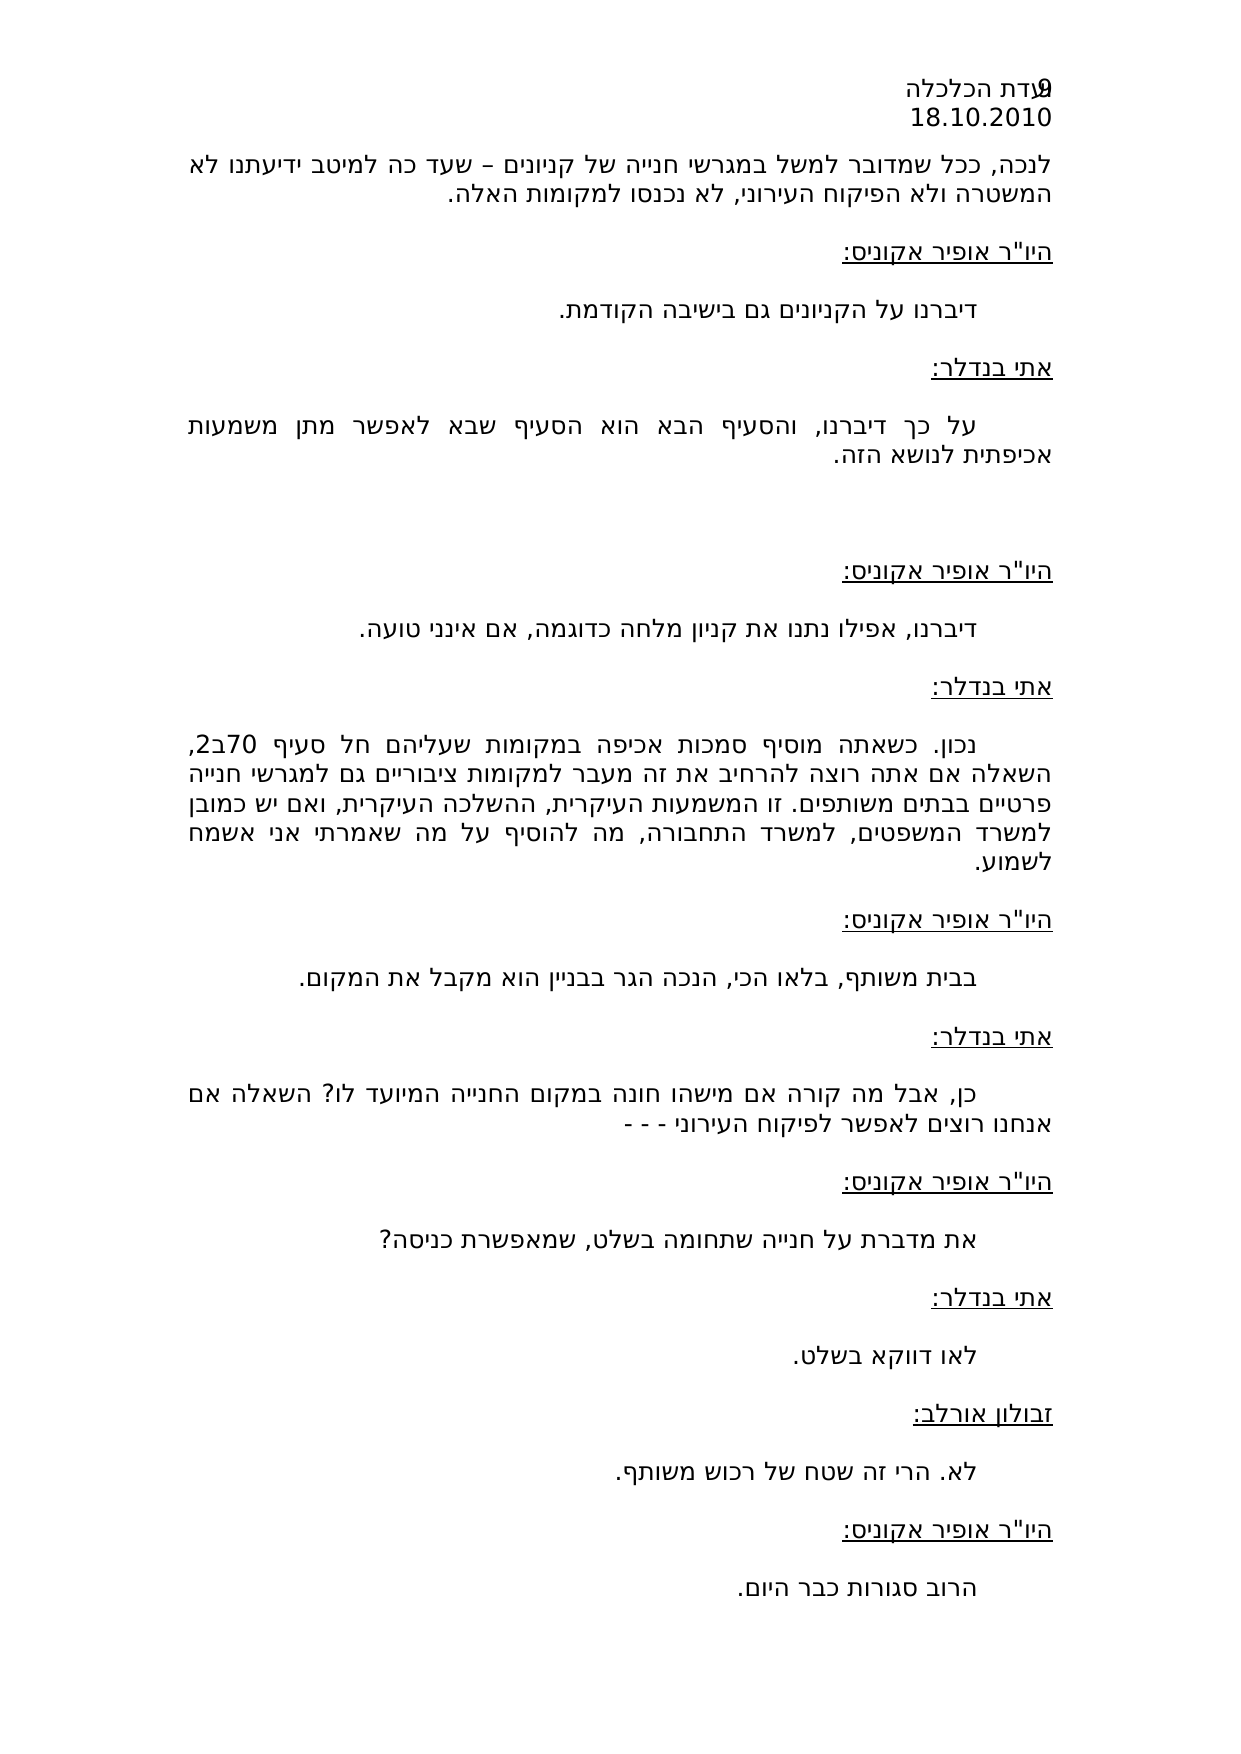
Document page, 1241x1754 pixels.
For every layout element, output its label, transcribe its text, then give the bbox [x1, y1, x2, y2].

text בבית משותף, בלאו הכי, הנכה הגר בבניין הוא מקבל את המקום. [187, 963, 1053, 992]
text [187, 150, 1053, 208]
text אתי בנדלר: [187, 992, 1053, 1051]
text הרוב סגורות כבר היום. [187, 1573, 1053, 1602]
text דיברנו, אפילו נתנו את קניון מלחה כדוגמה, אם אינני טועה. [187, 614, 1053, 643]
text היו"ר אופיר אקוניס: [187, 876, 1053, 934]
text כן, אבל מה קורה אם מישהו חונה במקום החנייה המיועד לו? השאלה אם אנחנו רוצים לאפשר לפיקוח העירוני - - - [187, 1079, 1053, 1138]
text נכון. כשאתה מוסיף סמכות אכיפה במקומות שעליהם חל סעיף 70ב2, השאלה אם אתה רוצה להרחיב את זה מעבר למקומות ציבוריים גם למגרשי חנייה פרטיים בבתים משותפים. זו המשמעות העיקרית, ההשלכה העיקרית, ואם יש כמובן למשרד המשפטים, למשרד התחבורה, מה להוסיף על מה שאמרתי אני אשמח לשמוע. [187, 730, 1053, 876]
text אתי בנדלר: [187, 643, 1053, 702]
text על כך דיברנו, והסעיף הבא הוא הסעיף שבא לאפשר מתן משמעות אכיפתית לנושא הזה. [187, 411, 1053, 469]
text היו"ר אופיר אקוניס: [187, 1515, 1053, 1544]
text לא. הרי זה שטח של רכוש משותף. [187, 1457, 1053, 1486]
text את מדברת על חנייה שתחומה בשלט, שמאפשרת כניסה? [187, 1225, 1053, 1254]
text אתי בנדלר: [187, 1283, 1053, 1312]
text לאו דווקא בשלט. [187, 1341, 1053, 1370]
text אתי בנדלר: [187, 324, 1053, 382]
text היו"ר אופיר אקוניס: [187, 1138, 1053, 1196]
text דיברנו על הקניונים גם בישיבה הקודמת. [187, 295, 1053, 324]
text היו"ר אופיר אקוניס: [187, 237, 1053, 266]
text זבולון אורלב: [187, 1370, 1053, 1428]
text היו"ר אופיר אקוניס: [187, 527, 1053, 585]
